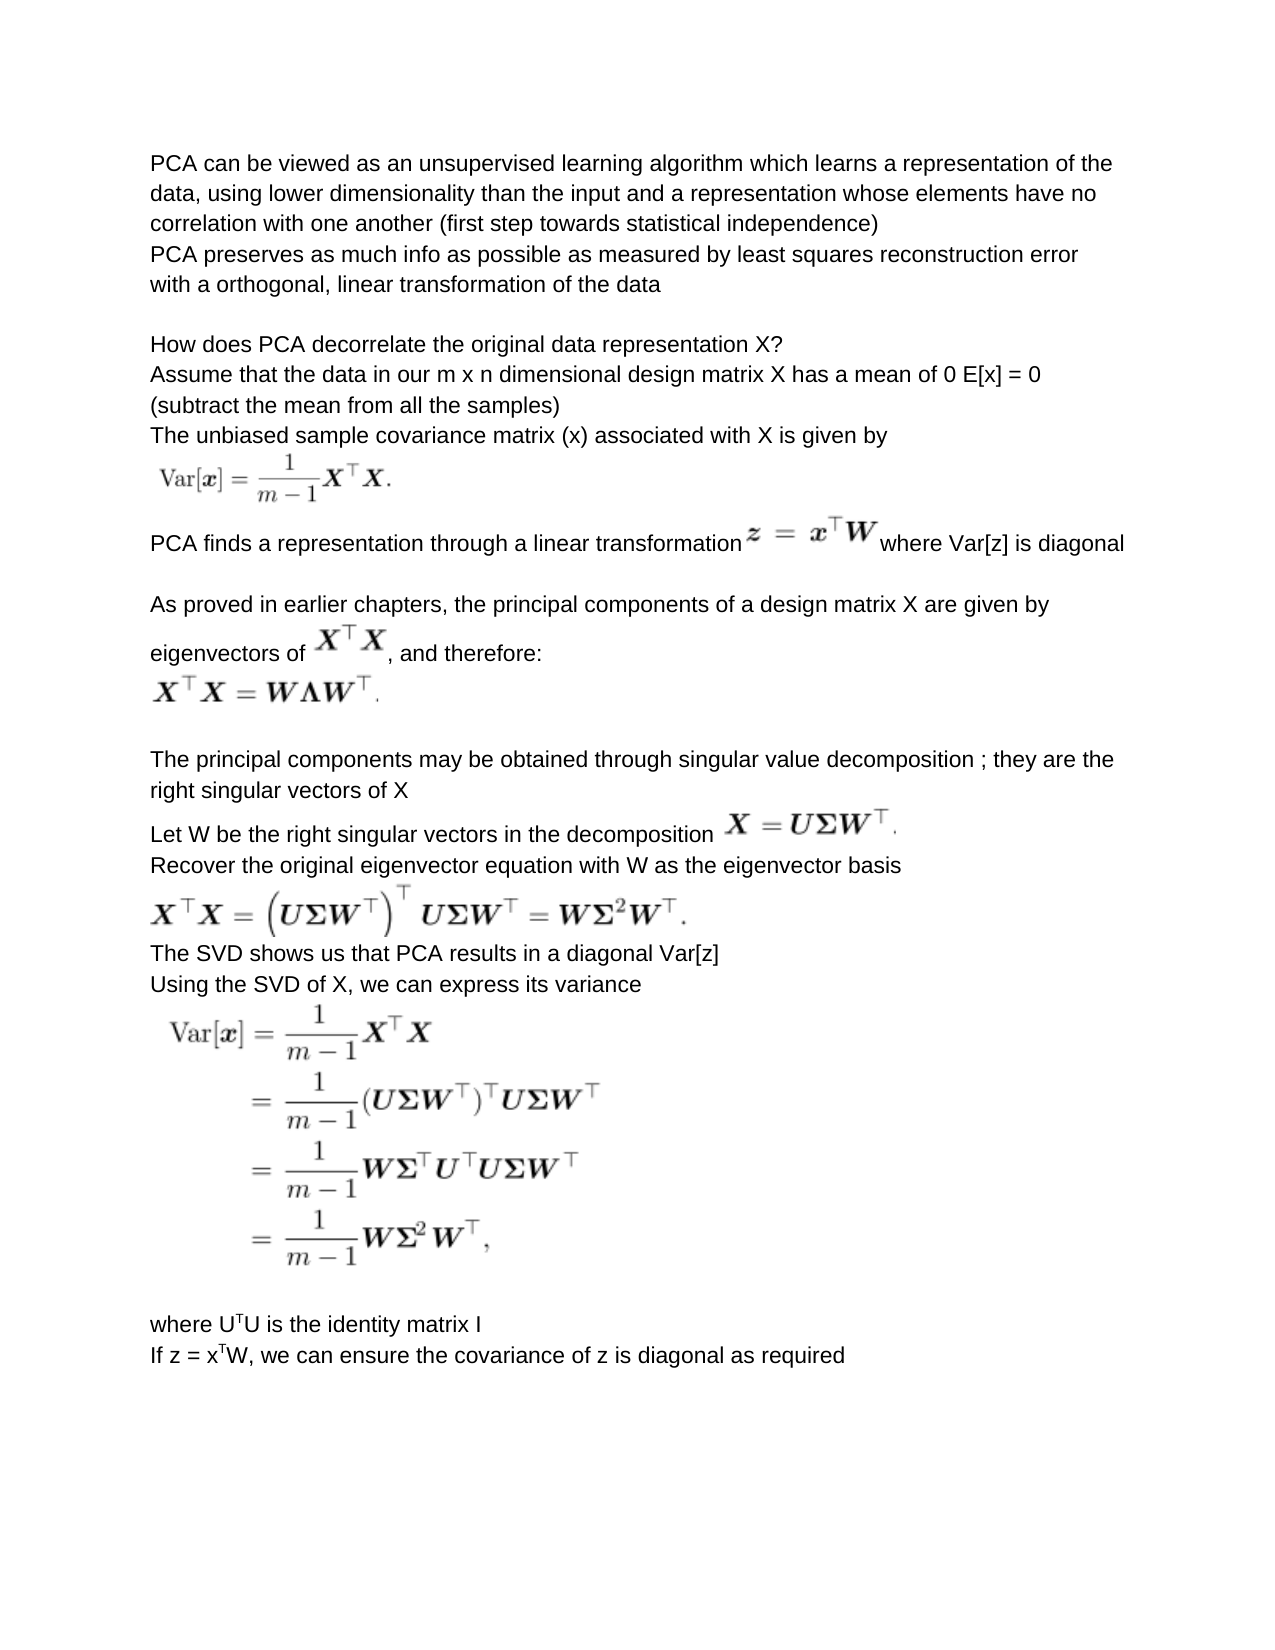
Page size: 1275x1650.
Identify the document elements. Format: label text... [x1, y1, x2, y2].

text PCA finds a representation through a linear transformationwhere Var[z] is diagonal [150, 514, 1125, 557]
text PCA preserves as much info as possible as measured by least squares reconstruction error with a orthogonal, linear transformation of the data [150, 241, 1125, 297]
text As proved in earlier chapters, the principal components of a design matrix X are given by eigenvectors of , and therefore: [150, 591, 1125, 666]
text Using the SVD of X, we can express its variance [150, 971, 1125, 997]
text The principal components may be obtained through singular value decomposition ; they are the right singular vectors of X [150, 746, 1125, 803]
picture [150, 670, 379, 713]
text Let W be the right singular vectors in the decomposition [150, 807, 1125, 848]
text Recover the original eigenvector equation with W as the eigenvector basis [150, 852, 1125, 878]
text Assume that the data in our m x n dimensional design matrix X has a mean of 0 E[x] = 0 (subtract the mean from all the samples) [150, 361, 1125, 418]
text How does PCA decorrelate the original data representation X? [150, 331, 1125, 358]
text The unbiased sample covariance matrix (x) associated with X is given by [150, 422, 1125, 510]
picture [742, 514, 880, 552]
text where UTU is the identity matrix I [150, 1311, 1125, 1338]
picture [150, 452, 397, 511]
text PCA can be viewed as an unsupervised learning algorithm which learns a representation of the data, using lower dimensionality than the input and a representation whose elements have no correlation with one another (first step towards statistical independence) [150, 150, 1125, 237]
picture [150, 1000, 618, 1278]
picture [150, 881, 688, 937]
text If z = xTW, we can ensure the covariance of z is diagonal as required [150, 1342, 1125, 1368]
picture [311, 620, 387, 662]
picture [720, 806, 896, 843]
text The SVD shows us that PCA results in a diagonal Var[z] [150, 940, 1125, 967]
